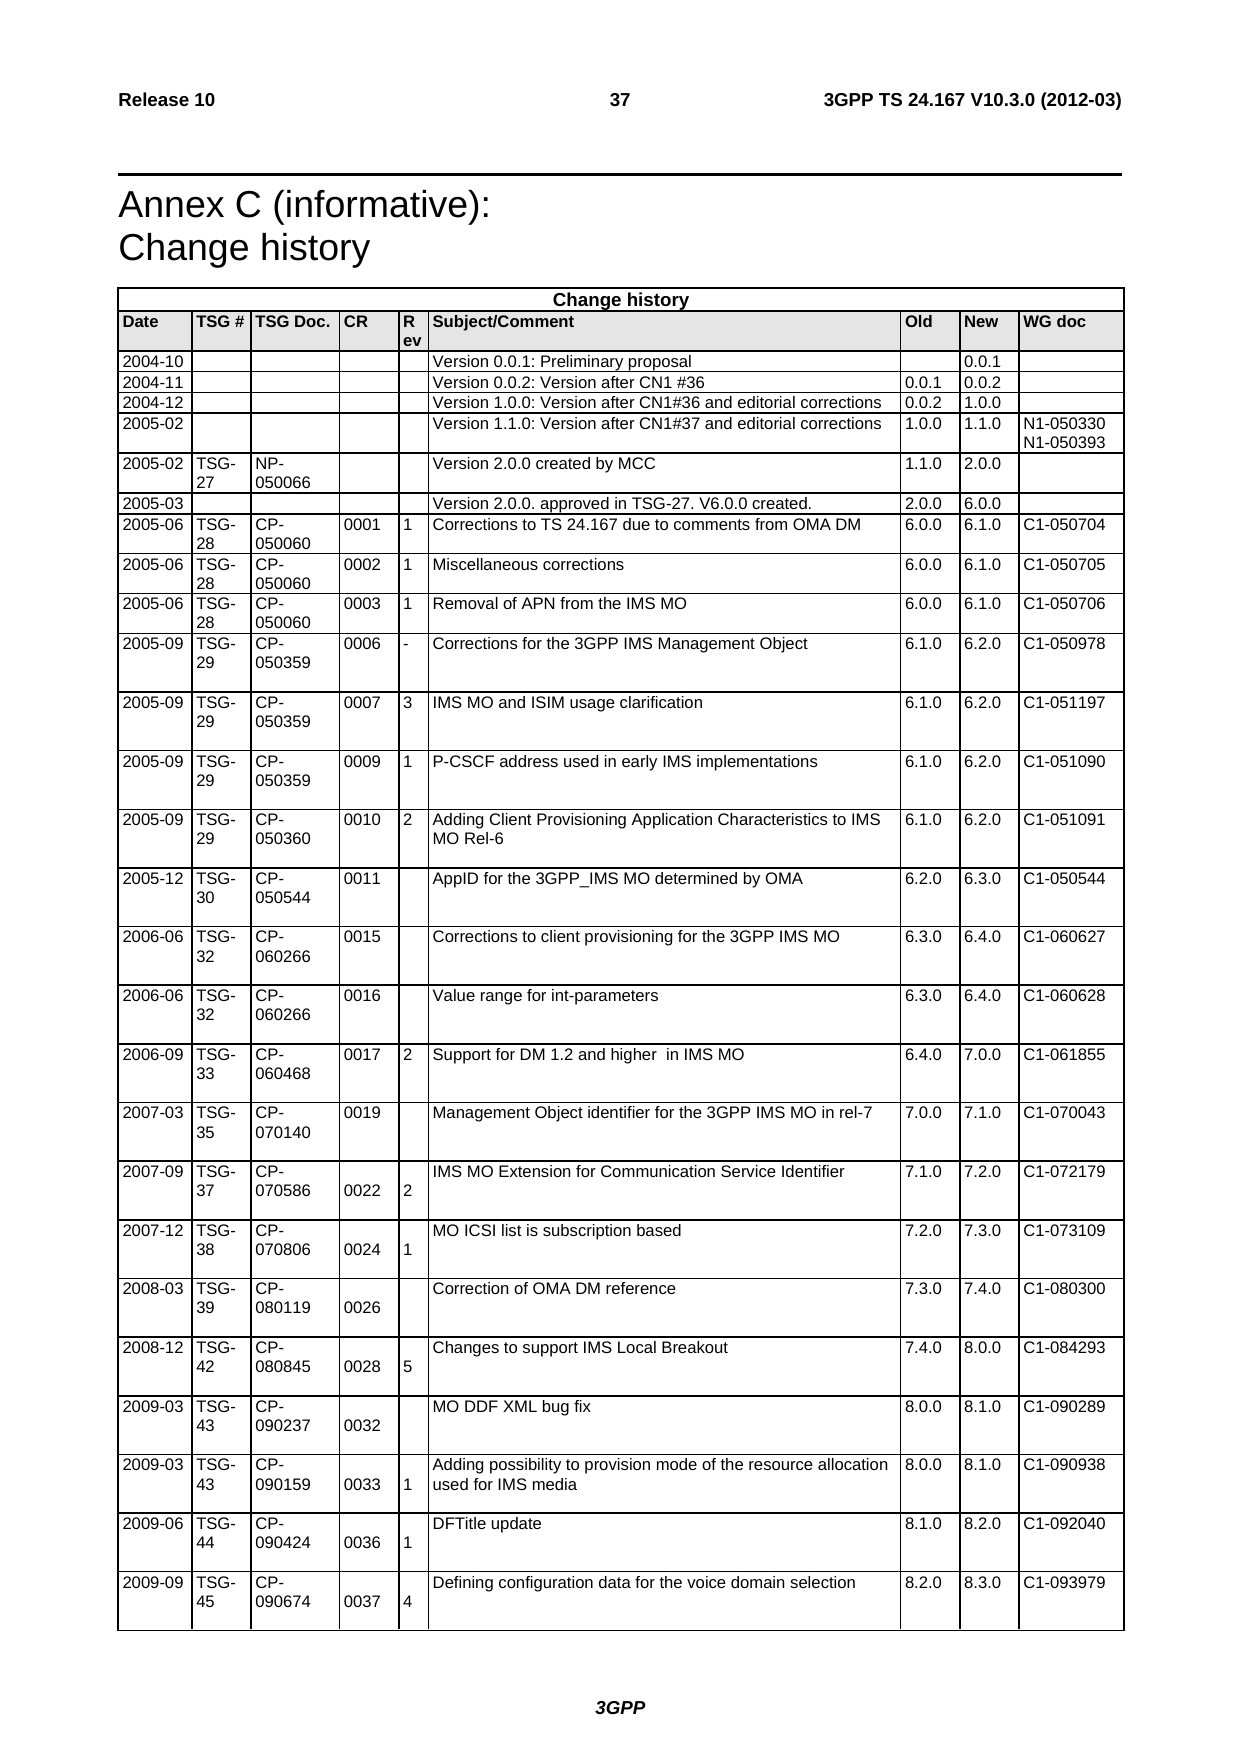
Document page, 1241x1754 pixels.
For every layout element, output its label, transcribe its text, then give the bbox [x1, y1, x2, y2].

table_cell C1-050704 [1020, 515, 1123, 553]
table_cell 6.2.0 [961, 751, 1018, 808]
table_cell 1 [400, 1455, 428, 1512]
table_cell 2.0.0 [961, 454, 1018, 492]
table_cell 7.3.0 [961, 1221, 1018, 1278]
table_cell 0033 [340, 1455, 398, 1512]
table_cell 8.0.0 [961, 1338, 1018, 1395]
table_cell 0022 [340, 1162, 398, 1219]
table_cell C1-073109 [1020, 1221, 1123, 1278]
table_cell 0032 [340, 1397, 398, 1453]
table_cell [400, 927, 428, 984]
table_cell 6.2.0 [901, 869, 959, 926]
table_cell C1-090289 [1020, 1397, 1123, 1453]
table_cell 6.2.0 [961, 810, 1018, 867]
table_cell 7.1.0 [961, 1103, 1018, 1160]
table_cell 7.0.0 [961, 1045, 1018, 1102]
table_cell CP-080119 [252, 1279, 339, 1336]
table_cell [400, 986, 428, 1043]
table_cell 0024 [340, 1221, 398, 1278]
table_cell CP-090237 [252, 1397, 339, 1453]
table_cell [340, 372, 398, 392]
table_cell [252, 494, 339, 513]
table_cell C1-050705 [1020, 554, 1123, 593]
table_cell 0001 [340, 515, 398, 553]
table_cell Removal of APN from the IMS MO [429, 594, 900, 632]
table_cell 6.2.0 [961, 634, 1018, 691]
table_cell 0016 [340, 986, 398, 1043]
table_cell TSG-37 [193, 1162, 250, 1219]
table_cell [901, 352, 959, 371]
table_cell 7.0.0 [901, 1103, 959, 1160]
table_cell C1-060627 [1020, 927, 1123, 984]
table_cell C1-050706 [1020, 594, 1123, 632]
table_cell 0003 [340, 594, 398, 632]
table_cell 0010 [340, 810, 398, 867]
table_cell TSG-42 [193, 1338, 250, 1395]
table_cell [400, 372, 428, 392]
table_cell 0037 [340, 1572, 398, 1629]
table_cell Corrections to TS 24.167 due to comments from OMA DM [429, 515, 900, 553]
table_cell 2004-12 [119, 393, 191, 412]
table_cell CP-090674 [252, 1572, 339, 1629]
table_cell MO DDF XML bug fix [429, 1397, 900, 1453]
table_cell TSG-29 [193, 693, 250, 750]
table_cell 1 [400, 594, 428, 632]
table_cell 2005-06 [119, 554, 191, 593]
table_cell [193, 494, 250, 513]
table_cell Changes to support IMS Local Breakout [429, 1338, 900, 1395]
table_cell 7.2.0 [961, 1162, 1018, 1219]
table_cell Corrections for the 3GPP IMS Management Object [429, 634, 900, 691]
table_cell CP-070806 [252, 1221, 339, 1278]
table_cell C1-051197 [1020, 693, 1123, 750]
table_cell [1020, 352, 1123, 371]
table_cell 2009-06 [119, 1514, 191, 1571]
table_cell TSG-39 [193, 1279, 250, 1336]
table_cell 2006-09 [119, 1045, 191, 1102]
table_cell TSG-32 [193, 927, 250, 984]
table_cell TSG-35 [193, 1103, 250, 1160]
table_cell [252, 414, 339, 452]
table_cell C1-050978 [1020, 634, 1123, 691]
table_cell [400, 352, 428, 371]
table_cell 0.0.2 [961, 372, 1018, 392]
table_cell 2 [400, 1045, 428, 1102]
table_cell 0017 [340, 1045, 398, 1102]
table_cell 0.0.1 [901, 372, 959, 392]
table_cell 6.0.0 [961, 494, 1018, 513]
table_cell Version 1.0.0: Version after CN1#36 and editorial corrections [429, 393, 900, 412]
table_cell 8.0.0 [901, 1455, 959, 1512]
table_header Change history [119, 289, 1123, 310]
table_cell 2005-09 [119, 810, 191, 867]
table_cell C1-084293 [1020, 1338, 1123, 1395]
table_cell 2009-03 [119, 1455, 191, 1512]
table_cell 1 [400, 554, 428, 593]
table_cell TSG-43 [193, 1455, 250, 1512]
table_cell CP-060468 [252, 1045, 339, 1102]
table_cell TSG-29 [193, 751, 250, 808]
table_cell P-CSCF address used in early IMS implementations [429, 751, 900, 808]
table_cell 6.1.0 [961, 554, 1018, 593]
table_cell 2004-10 [119, 352, 191, 371]
table_cell [252, 393, 339, 412]
table_cell IMS MO and ISIM usage clarification [429, 693, 900, 750]
table_cell 0006 [340, 634, 398, 691]
table_cell Adding Client Provisioning Application Characteristics to IMS MO Rel-6 [429, 810, 900, 867]
table_cell TSG-45 [193, 1572, 250, 1629]
table_cell TSG-33 [193, 1045, 250, 1102]
table_cell Miscellaneous corrections [429, 554, 900, 593]
table_cell C1-050544 [1020, 869, 1123, 926]
table_cell 1 [400, 515, 428, 553]
table_cell 2005-03 [119, 494, 191, 513]
table_cell 8.0.0 [901, 1397, 959, 1453]
table_cell 8.2.0 [901, 1572, 959, 1629]
table_cell [400, 454, 428, 492]
table_cell 0002 [340, 554, 398, 593]
table_cell CP-050359 [252, 693, 339, 750]
table_cell 2007-03 [119, 1103, 191, 1160]
table_cell 6.4.0 [961, 986, 1018, 1043]
table_cell 6.1.0 [901, 751, 959, 808]
table_cell 2 [400, 810, 428, 867]
table_cell 1.0.0 [901, 414, 959, 452]
table_cell C1-072179 [1020, 1162, 1123, 1219]
table_cell Version 0.0.2: Version after CN1 #36 [429, 372, 900, 392]
table_cell TSG-30 [193, 869, 250, 926]
table_cell Version 2.0.0. approved in TSG-27. V6.0.0 created. [429, 494, 900, 513]
table_cell 6.3.0 [961, 869, 1018, 926]
table_cell 0015 [340, 927, 398, 984]
table_cell 2 [400, 1162, 428, 1219]
table_cell Rev [400, 312, 428, 350]
table_cell Defining configuration data for the voice domain selection [429, 1572, 900, 1629]
table_cell 8.2.0 [961, 1514, 1018, 1571]
table_cell 1 [400, 1221, 428, 1278]
table_cell 2007-12 [119, 1221, 191, 1278]
table_cell CP-050060 [252, 554, 339, 593]
table_cell 2005-09 [119, 751, 191, 808]
table_cell CP-090424 [252, 1514, 339, 1571]
table_cell 0.0.1 [961, 352, 1018, 371]
table_cell 6.1.0 [961, 515, 1018, 553]
table_cell CP-050359 [252, 634, 339, 691]
table_cell CP-070586 [252, 1162, 339, 1219]
table_cell 7.2.0 [901, 1221, 959, 1278]
table_cell - [400, 634, 428, 691]
table_cell [193, 352, 250, 371]
table_cell 0011 [340, 869, 398, 926]
table_cell 1.0.0 [961, 393, 1018, 412]
table_cell 6.3.0 [901, 927, 959, 984]
table_cell Subject/Comment [429, 312, 900, 350]
table_cell [400, 1279, 428, 1336]
table_cell [340, 393, 398, 412]
table_cell 7.1.0 [901, 1162, 959, 1219]
table_cell [1020, 393, 1123, 412]
table_cell CP-050060 [252, 515, 339, 553]
table_cell Correction of OMA DM reference [429, 1279, 900, 1336]
table_cell 6.1.0 [901, 693, 959, 750]
table_cell TSG-44 [193, 1514, 250, 1571]
table_cell Value range for int-parameters [429, 986, 900, 1043]
table_cell CP-060266 [252, 986, 339, 1043]
table_cell [400, 414, 428, 452]
table_cell TSG-28 [193, 594, 250, 632]
table_cell [400, 494, 428, 513]
table_cell AppID for the 3GPP_IMS MO determined by OMA [429, 869, 900, 926]
table_cell 2005-09 [119, 693, 191, 750]
table_cell CR [340, 312, 398, 350]
table_cell [193, 372, 250, 392]
table_cell CP-050360 [252, 810, 339, 867]
table_cell 0009 [340, 751, 398, 808]
table_cell WG doc [1020, 312, 1123, 350]
table_cell New [961, 312, 1018, 350]
table_cell C1-051090 [1020, 751, 1123, 808]
table_cell Version 0.0.1: Preliminary proposal [429, 352, 900, 371]
table_cell 2008-12 [119, 1338, 191, 1395]
table_cell Old [901, 312, 959, 350]
table_cell C1-051091 [1020, 810, 1123, 867]
table_cell 4 [400, 1572, 428, 1629]
table_cell [400, 1103, 428, 1160]
table_cell 7.4.0 [901, 1338, 959, 1395]
table_cell 6.0.0 [901, 594, 959, 632]
table_cell 0036 [340, 1514, 398, 1571]
table_cell Version 2.0.0 created by MCC [429, 454, 900, 492]
table_cell CP-070140 [252, 1103, 339, 1160]
table_cell TSG-29 [193, 810, 250, 867]
table_cell 2008-03 [119, 1279, 191, 1336]
table_cell 6.3.0 [901, 986, 959, 1043]
table_cell 2005-02 [119, 454, 191, 492]
table_cell [340, 494, 398, 513]
table_cell 2005-12 [119, 869, 191, 926]
table_cell 7.4.0 [961, 1279, 1018, 1336]
table_cell MO ICSI list is subscription based [429, 1221, 900, 1278]
table_cell 0007 [340, 693, 398, 750]
table_cell 1 [400, 1514, 428, 1571]
table_cell DFTitle update [429, 1514, 900, 1571]
table_cell 6.0.0 [901, 554, 959, 593]
table_cell CP-060266 [252, 927, 339, 984]
table_cell CP-050060 [252, 594, 339, 632]
table_cell 0019 [340, 1103, 398, 1160]
table_cell TSG-32 [193, 986, 250, 1043]
table_cell 2007-09 [119, 1162, 191, 1219]
table_cell [340, 352, 398, 371]
table_cell 6.0.0 [901, 515, 959, 553]
table_cell 8.1.0 [961, 1455, 1018, 1512]
table_cell [400, 393, 428, 412]
table_cell 6.2.0 [961, 693, 1018, 750]
table_cell 5 [400, 1338, 428, 1395]
table_cell Version 1.1.0: Version after CN1#37 and editorial corrections [429, 414, 900, 452]
table_cell 1.1.0 [961, 414, 1018, 452]
table_cell [340, 454, 398, 492]
table_cell 1 [400, 751, 428, 808]
table_cell TSG-28 [193, 515, 250, 553]
table_cell 2004-11 [119, 372, 191, 392]
table_cell 6.1.0 [901, 810, 959, 867]
table_cell TSG-27 [193, 454, 250, 492]
table_cell C1-080300 [1020, 1279, 1123, 1336]
table_cell 6.1.0 [961, 594, 1018, 632]
table_cell C1-060628 [1020, 986, 1123, 1043]
table_cell Corrections to client provisioning for the 3GPP IMS MO [429, 927, 900, 984]
table_cell [400, 1397, 428, 1453]
table_cell [193, 393, 250, 412]
table_cell 8.3.0 [961, 1572, 1018, 1629]
table_cell C1-093979 [1020, 1572, 1123, 1629]
table_cell CP-050359 [252, 751, 339, 808]
table_cell 0.0.2 [901, 393, 959, 412]
table_cell 2009-03 [119, 1397, 191, 1453]
table_cell TSG-43 [193, 1397, 250, 1453]
table_cell [193, 414, 250, 452]
table_cell [252, 352, 339, 371]
table_cell TSG # [193, 312, 250, 350]
table_cell CP-080845 [252, 1338, 339, 1395]
table_cell C1-090938 [1020, 1455, 1123, 1512]
table_cell 2005-06 [119, 515, 191, 553]
table_cell Adding possibility to provision mode of the resource allocation used for IMS media [429, 1455, 900, 1512]
table_cell 2005-06 [119, 594, 191, 632]
table_cell 2009-09 [119, 1572, 191, 1629]
table_cell [1020, 372, 1123, 392]
table_cell CP-090159 [252, 1455, 339, 1512]
table_cell 2.0.0 [901, 494, 959, 513]
table_cell [252, 372, 339, 392]
table_cell C1-061855 [1020, 1045, 1123, 1102]
table_cell Support for DM 1.2 and higher in IMS MO [429, 1045, 900, 1102]
table_cell TSG-38 [193, 1221, 250, 1278]
table_cell 6.4.0 [961, 927, 1018, 984]
table_cell 3 [400, 693, 428, 750]
table_cell NP-050066 [252, 454, 339, 492]
table_cell TSG Doc. [252, 312, 339, 350]
table_cell IMS MO Extension for Communication Service Identifier [429, 1162, 900, 1219]
table_cell 2006-06 [119, 986, 191, 1043]
table_cell [1020, 454, 1123, 492]
table_cell 8.1.0 [961, 1397, 1018, 1453]
table_cell 2005-09 [119, 634, 191, 691]
table_cell 2005-02 [119, 414, 191, 452]
table_cell 6.1.0 [901, 634, 959, 691]
table_cell 6.4.0 [901, 1045, 959, 1102]
table_cell TSG-28 [193, 554, 250, 593]
table_cell 1.1.0 [901, 454, 959, 492]
table_cell TSG-29 [193, 634, 250, 691]
table_cell [340, 414, 398, 452]
table_cell C1-092040 [1020, 1514, 1123, 1571]
table_cell 0028 [340, 1338, 398, 1395]
table_cell Date [119, 312, 191, 350]
table_cell Management Object identifier for the 3GPP IMS MO in rel-7 [429, 1103, 900, 1160]
table_cell [1020, 494, 1123, 513]
table_cell CP-050544 [252, 869, 339, 926]
table_cell 8.1.0 [901, 1514, 959, 1571]
table_cell [400, 869, 428, 926]
table_cell 0026 [340, 1279, 398, 1336]
table_cell 2006-06 [119, 927, 191, 984]
table_cell C1-070043 [1020, 1103, 1123, 1160]
table_cell N1-050330 N1-050393 [1020, 414, 1123, 452]
table_cell 7.3.0 [901, 1279, 959, 1336]
subtitle Annex C (informative): Change history [118, 176, 1122, 268]
